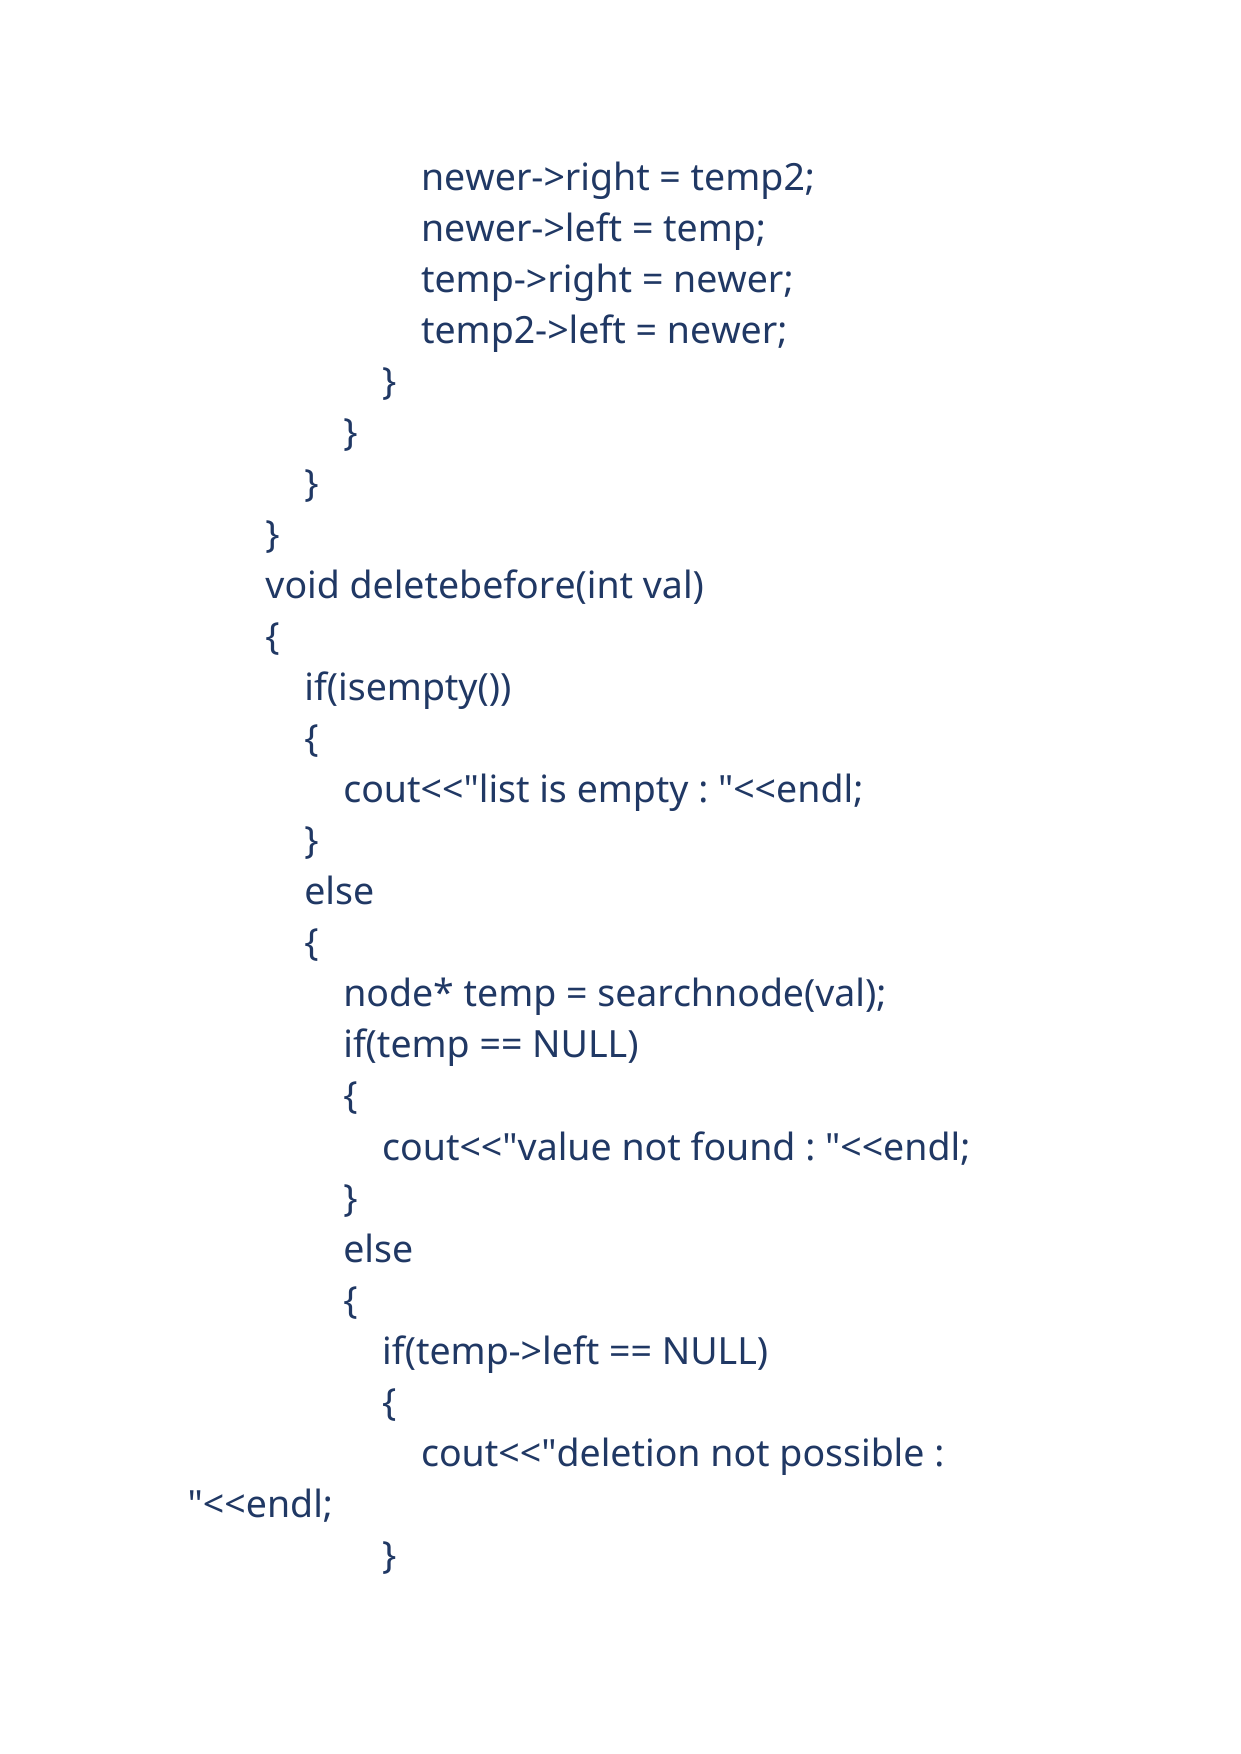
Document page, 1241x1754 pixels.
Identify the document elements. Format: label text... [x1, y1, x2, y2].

text newer->right = temp2; [187, 150, 1053, 201]
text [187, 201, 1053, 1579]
